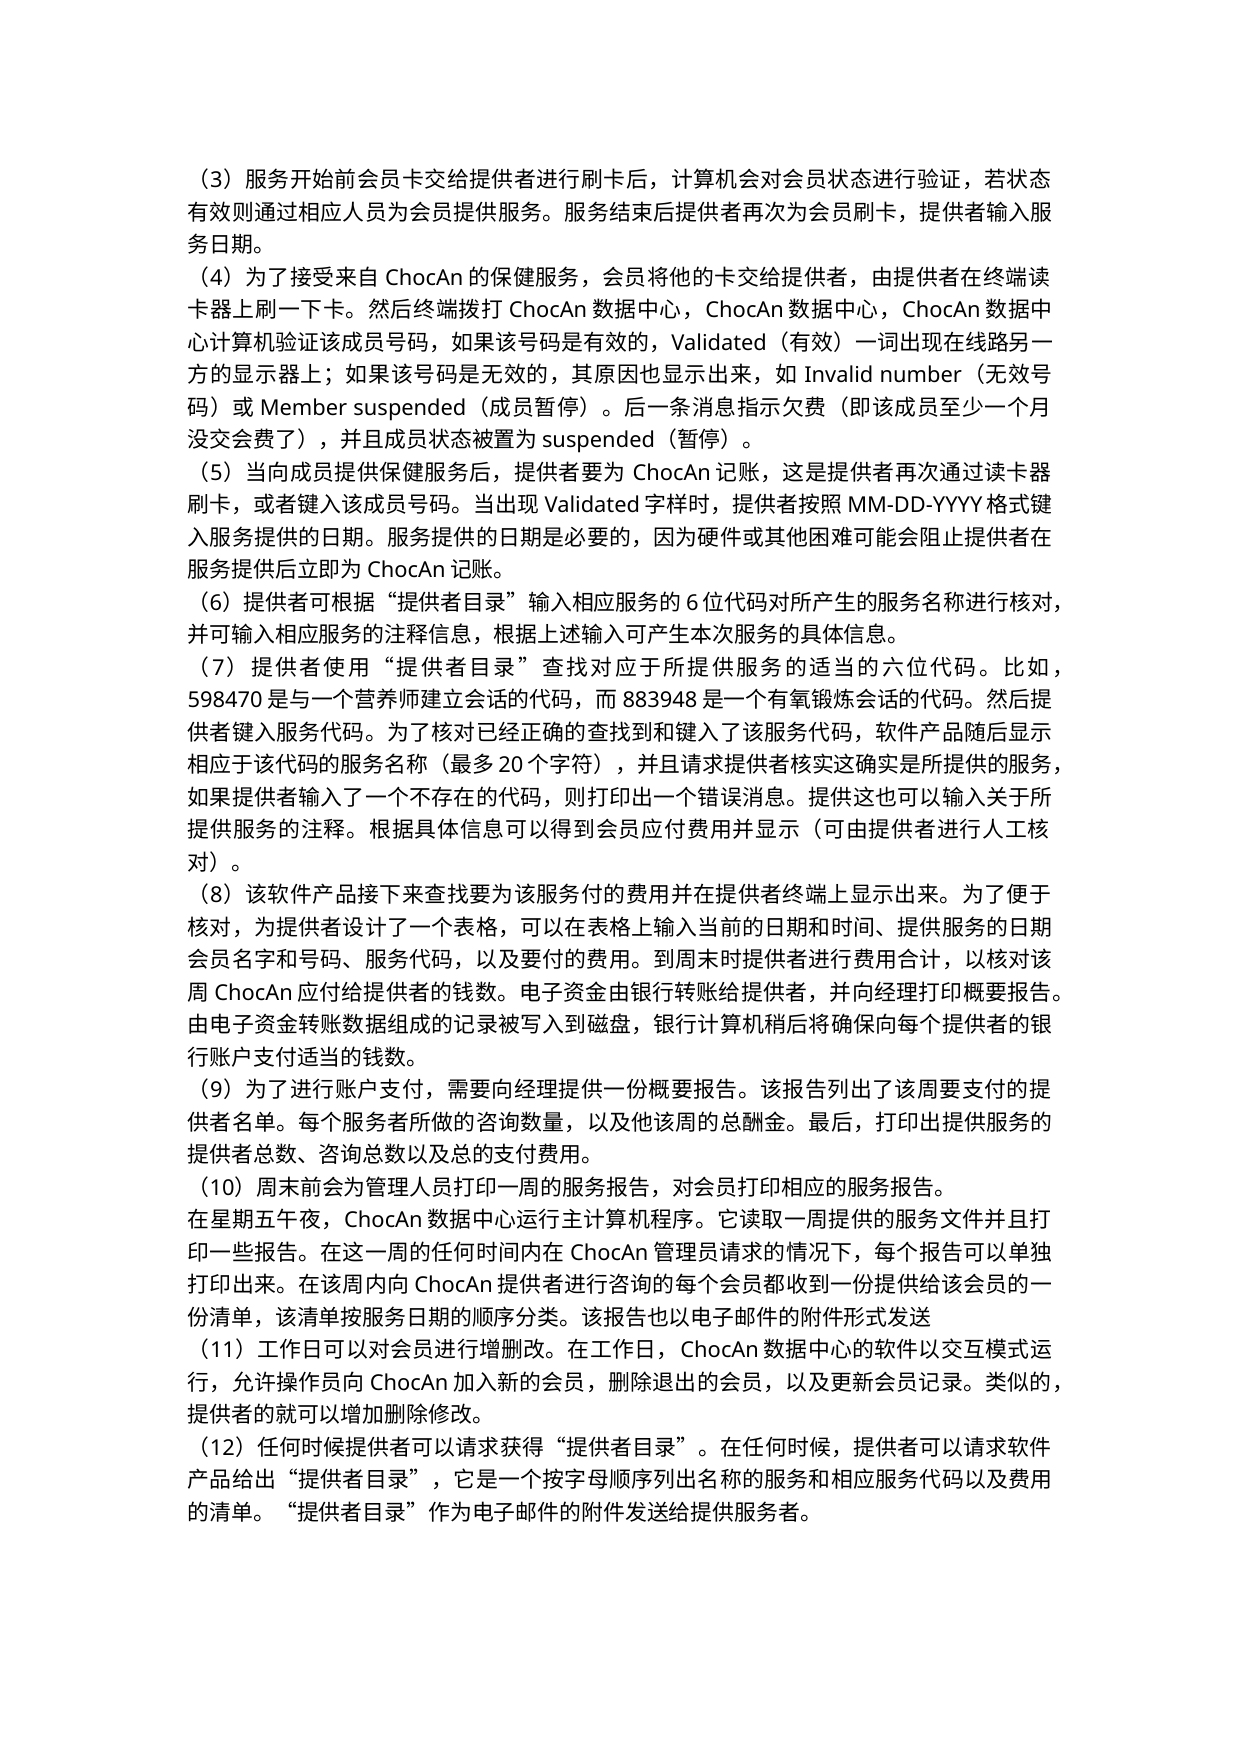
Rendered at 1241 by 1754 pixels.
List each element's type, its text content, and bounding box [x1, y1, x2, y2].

text （9）为了进行账户支付，需要向经理提供一份概要报告。该报告列出了该周要支付的提供者名单。每个服务者所做的咨询数量，以及他该周的总酬金。最后，打印出提供服务的提供者总数、咨询总数以及总的支付费用。 [187, 1072, 1053, 1169]
text （8）该软件产品接下来查找要为该服务付的费用并在提供者终端上显示出来。为了便于核对，为提供者设计了一个表格，可以在表格上输入当前的日期和时间、提供服务的日期、会员名字和号码、服务代码，以及要付的费用。到周末时提供者进行费用合计，以核对该周ChocAn应付给提供者的钱数。电子资金由银行转账给提供者，并向经理打印概要报告。由电子资金转账数据组成的记录被写入到磁盘，银行计算机稍后将确保向每个提供者的银行账户支付适当的钱数。 [187, 877, 1053, 1072]
text （12）任何时候提供者可以请求获得“提供者目录”。在任何时候，提供者可以请求软件产品给出“提供者目录”，它是一个按字母顺序列出名称的服务和相应服务代码以及费用的清单。“提供者目录”作为电子邮件的附件发送给提供服务者。 [187, 1429, 1053, 1527]
text （4）为了接受来自ChocAn的保健服务，会员将他的卡交给提供者，由提供者在终端读卡器上刷一下卡。然后终端拨打ChocAn数据中心，ChocAn数据中心，ChocAn数据中心计算机验证该成员号码，如果该号码是有效的，Validated（有效）一词出现在线路另一方的显示器上；如果该号码是无效的，其原因也显示出来，如Invalid number（无效号码）或Member suspended（成员暂停）。后一条消息指示欠费（即该成员至少一个月没交会费了），并且成员状态被置为suspended（暂停）。 [187, 259, 1053, 454]
text （11）工作日可以对会员进行增删改。在工作日，ChocAn数据中心的软件以交互模式运行，允许操作员向ChocAn加入新的会员，删除退出的会员，以及更新会员记录。类似的，提供者的就可以增加删除修改。 [187, 1332, 1053, 1429]
text （10）周末前会为管理人员打印一周的服务报告，对会员打印相应的服务报告。 [187, 1169, 1053, 1202]
text （7）提供者使用“提供者目录”查找对应于所提供服务的适当的六位代码。比如，598470是与一个营养师建立会话的代码，而883948是一个有氧锻炼会话的代码。然后提供者键入服务代码。为了核对已经正确的查找到和键入了该服务代码，软件产品随后显示相应于该代码的服务名称（最多20个字符），并且请求提供者核实这确实是所提供的服务，如果提供者输入了一个不存在的代码，则打印出一个错误消息。提供这也可以输入关于所提供服务的注释。根据具体信息可以得到会员应付费用并显示（可由提供者进行人工核对）。 [187, 649, 1053, 877]
text （6）提供者可根据“提供者目录”输入相应服务的6位代码对所产生的服务名称进行核对，并可输入相应服务的注释信息，根据上述输入可产生本次服务的具体信息。 [187, 584, 1053, 649]
text （3）服务开始前会员卡交给提供者进行刷卡后，计算机会对会员状态进行验证，若状态有效则通过相应人员为会员提供服务。服务结束后提供者再次为会员刷卡，提供者输入服务日期。 [187, 162, 1053, 259]
text 在星期五午夜，ChocAn数据中心运行主计算机程序。它读取一周提供的服务文件并且打印一些报告。在这一周的任何时间内在ChocAn管理员请求的情况下，每个报告可以单独打印出来。在该周内向ChocAn提供者进行咨询的每个会员都收到一份提供给该会员的一份清单，该清单按服务日期的顺序分类。该报告也以电子邮件的附件形式发送 [187, 1202, 1053, 1332]
text （5）当向成员提供保健服务后，提供者要为ChocAn记账，这是提供者再次通过读卡器刷卡，或者键入该成员号码。当出现Validated字样时，提供者按照MM-DD-YYYY格式键入服务提供的日期。服务提供的日期是必要的，因为硬件或其他困难可能会阻止提供者在服务提供后立即为ChocAn记账。 [187, 454, 1053, 584]
